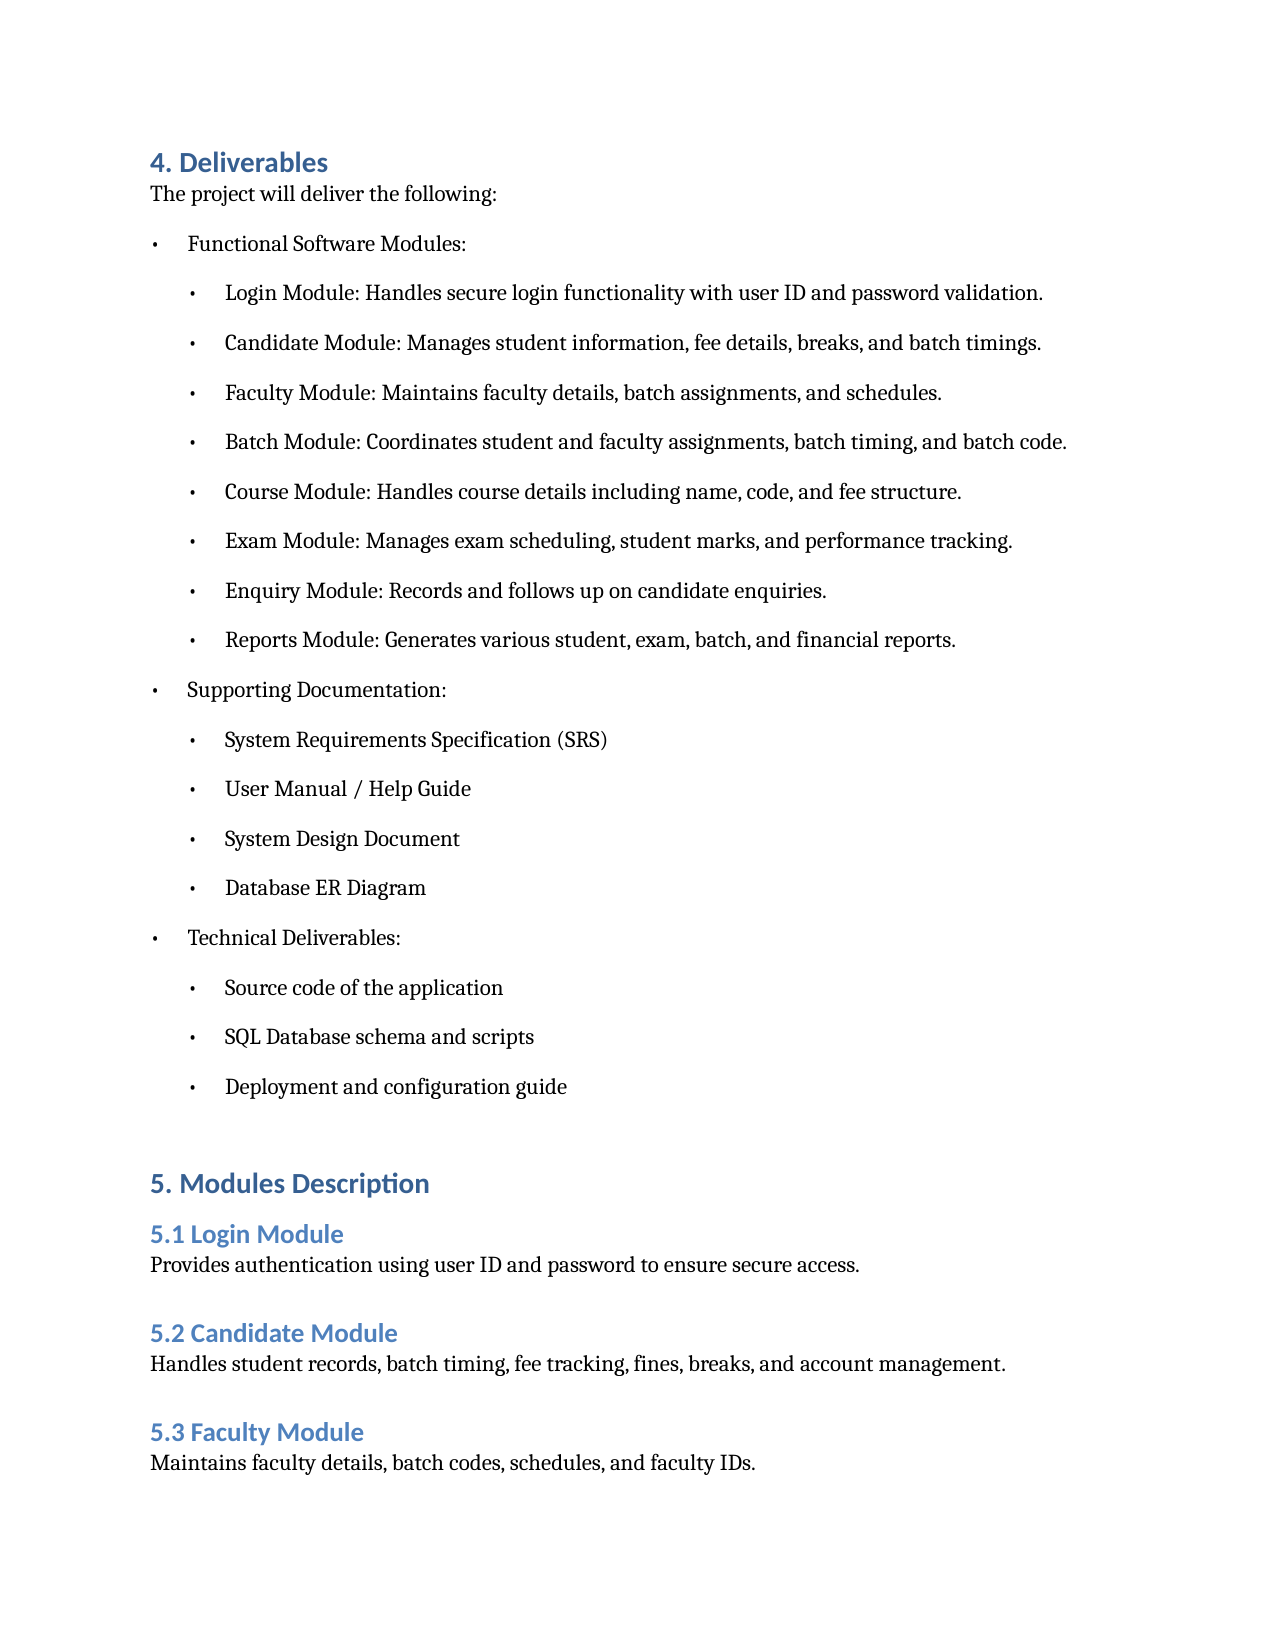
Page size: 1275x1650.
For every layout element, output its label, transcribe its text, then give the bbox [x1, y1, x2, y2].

list SQL Database schema and scripts [187, 1022, 1125, 1050]
list Supporting Documentation: [150, 674, 1125, 703]
list Enquiry Module: Records and follows up on candidate enquiries. [187, 575, 1125, 604]
list Faculty Module: Maintains faculty details, batch assignments, and schedules. [187, 377, 1125, 406]
list Technical Deliverables: [150, 922, 1125, 951]
list User Manual / Help Guide [187, 774, 1125, 802]
list Exam Module: Manages exam scheduling, student marks, and performance tracking. [187, 526, 1125, 554]
list Deployment and configuration guide [187, 1071, 1125, 1100]
text 5.1 Login Module [150, 1220, 1125, 1249]
text Provides authentication using user ID and password to ensure secure access. [150, 1249, 1125, 1278]
list Candidate Module: Manages student information, fee details, breaks, and batch timings. [187, 327, 1125, 356]
text Handles student records, batch timing, fee tracking, fines, breaks, and account management. [150, 1348, 1125, 1377]
text 5. Modules Description [150, 1171, 1125, 1199]
list Source code of the application [187, 972, 1125, 1001]
list System Requirements Specification (SRS) [187, 724, 1125, 753]
list Database ER Diagram [187, 873, 1125, 902]
list Login Module: Handles secure login functionality with user ID and password validation. [187, 278, 1125, 307]
text The project will deliver the following: [150, 179, 1125, 207]
text 5.2 Candidate Module [150, 1319, 1125, 1348]
list Reports Module: Generates various student, exam, batch, and financial reports. [187, 625, 1125, 654]
list Batch Module: Coordinates student and faculty assignments, batch timing, and batch code. [187, 427, 1125, 455]
text Maintains faculty details, batch codes, schedules, and faculty IDs. [150, 1447, 1125, 1476]
text 5.3 Faculty Module [150, 1419, 1125, 1447]
list Course Module: Handles course details including name, code, and fee structure. [187, 476, 1125, 505]
list System Design Document [187, 823, 1125, 852]
text 4. Deliverables [150, 150, 1125, 179]
list Functional Software Modules: [150, 228, 1125, 257]
